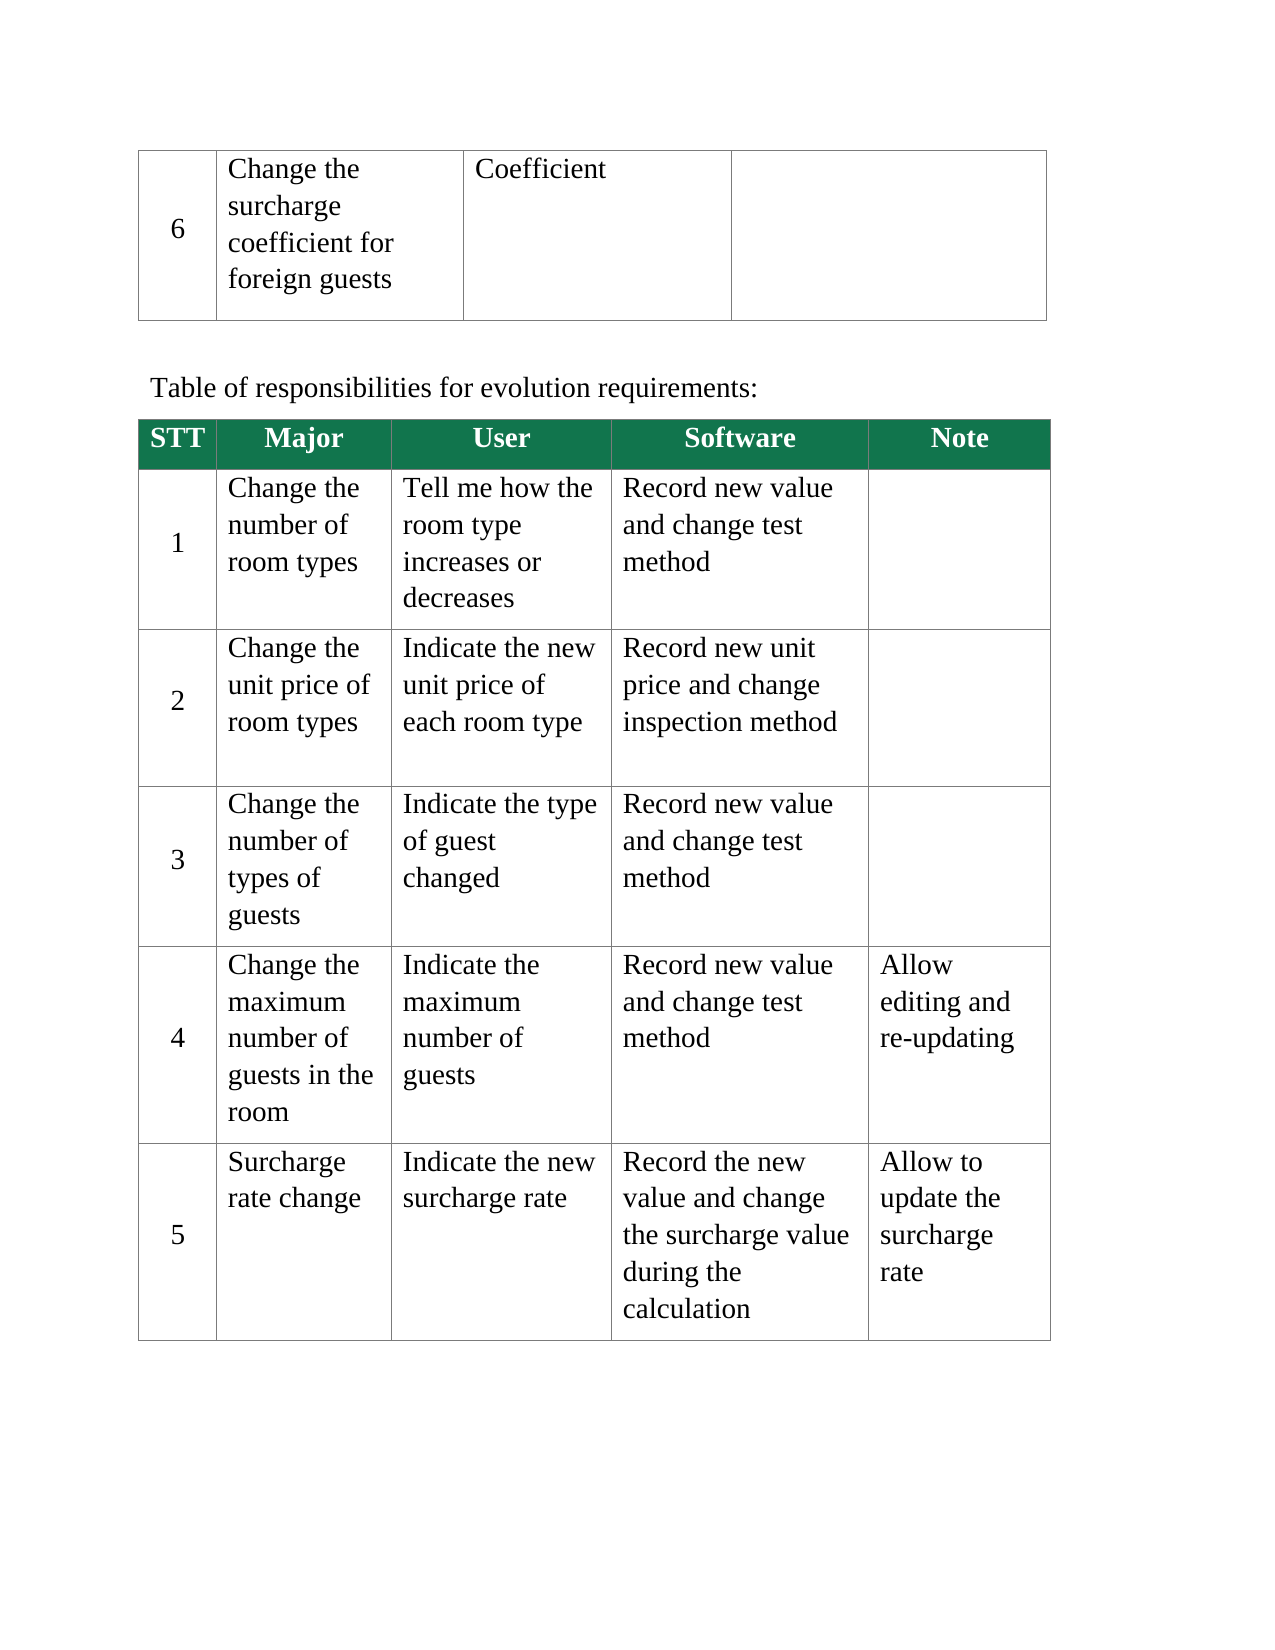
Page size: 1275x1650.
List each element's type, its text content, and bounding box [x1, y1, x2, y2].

table_cell Record new unit price and change inspection method [612, 630, 868, 786]
table_cell 2 [139, 630, 216, 786]
table_cell Indicate the new surcharge rate [392, 1144, 611, 1340]
table_header Major [217, 420, 391, 469]
table_cell Change the maximum number of guests in the room [217, 947, 391, 1143]
table_cell 3 [139, 787, 216, 946]
table_cell Indicate the type of guest changed [392, 787, 611, 946]
table_cell Allow editing and re-updating [869, 947, 1050, 1143]
table_cell [869, 470, 1050, 629]
table_header Software [612, 420, 868, 469]
table_cell Record new value and change test method [612, 787, 868, 946]
table_cell Change the surcharge coefficient for foreign guests [217, 151, 463, 319]
table_cell Change the number of types of guests [217, 787, 391, 946]
table_cell [869, 787, 1050, 946]
table_cell Change the unit price of room types [217, 630, 391, 786]
table_header User [392, 420, 611, 469]
table_cell Record new value and change test method [612, 470, 868, 629]
table_cell 1 [139, 470, 216, 629]
table_cell [869, 630, 1050, 786]
table_cell 4 [139, 947, 216, 1143]
table_cell 6 [139, 151, 216, 319]
table_cell Allow to update the surcharge rate [869, 1144, 1050, 1340]
table_cell Record the new value and change the surcharge value during the calculation [612, 1144, 868, 1340]
table_cell Coefficient [464, 151, 731, 319]
text Table of responsibilities for evolution requirements: [150, 370, 1125, 403]
table_cell Tell me how the room type increases or decreases [392, 470, 611, 629]
table_cell Surcharge rate change [217, 1144, 391, 1340]
table_cell Indicate the new unit price of each room type [392, 630, 611, 786]
table_cell Indicate the maximum number of guests [392, 947, 611, 1143]
table_header STT [139, 420, 216, 469]
table_cell Change the number of room types [217, 470, 391, 629]
table_header Note [869, 420, 1050, 469]
table_cell 5 [139, 1144, 216, 1340]
table_cell Record new value and change test method [612, 947, 868, 1143]
table_cell [732, 151, 1046, 319]
